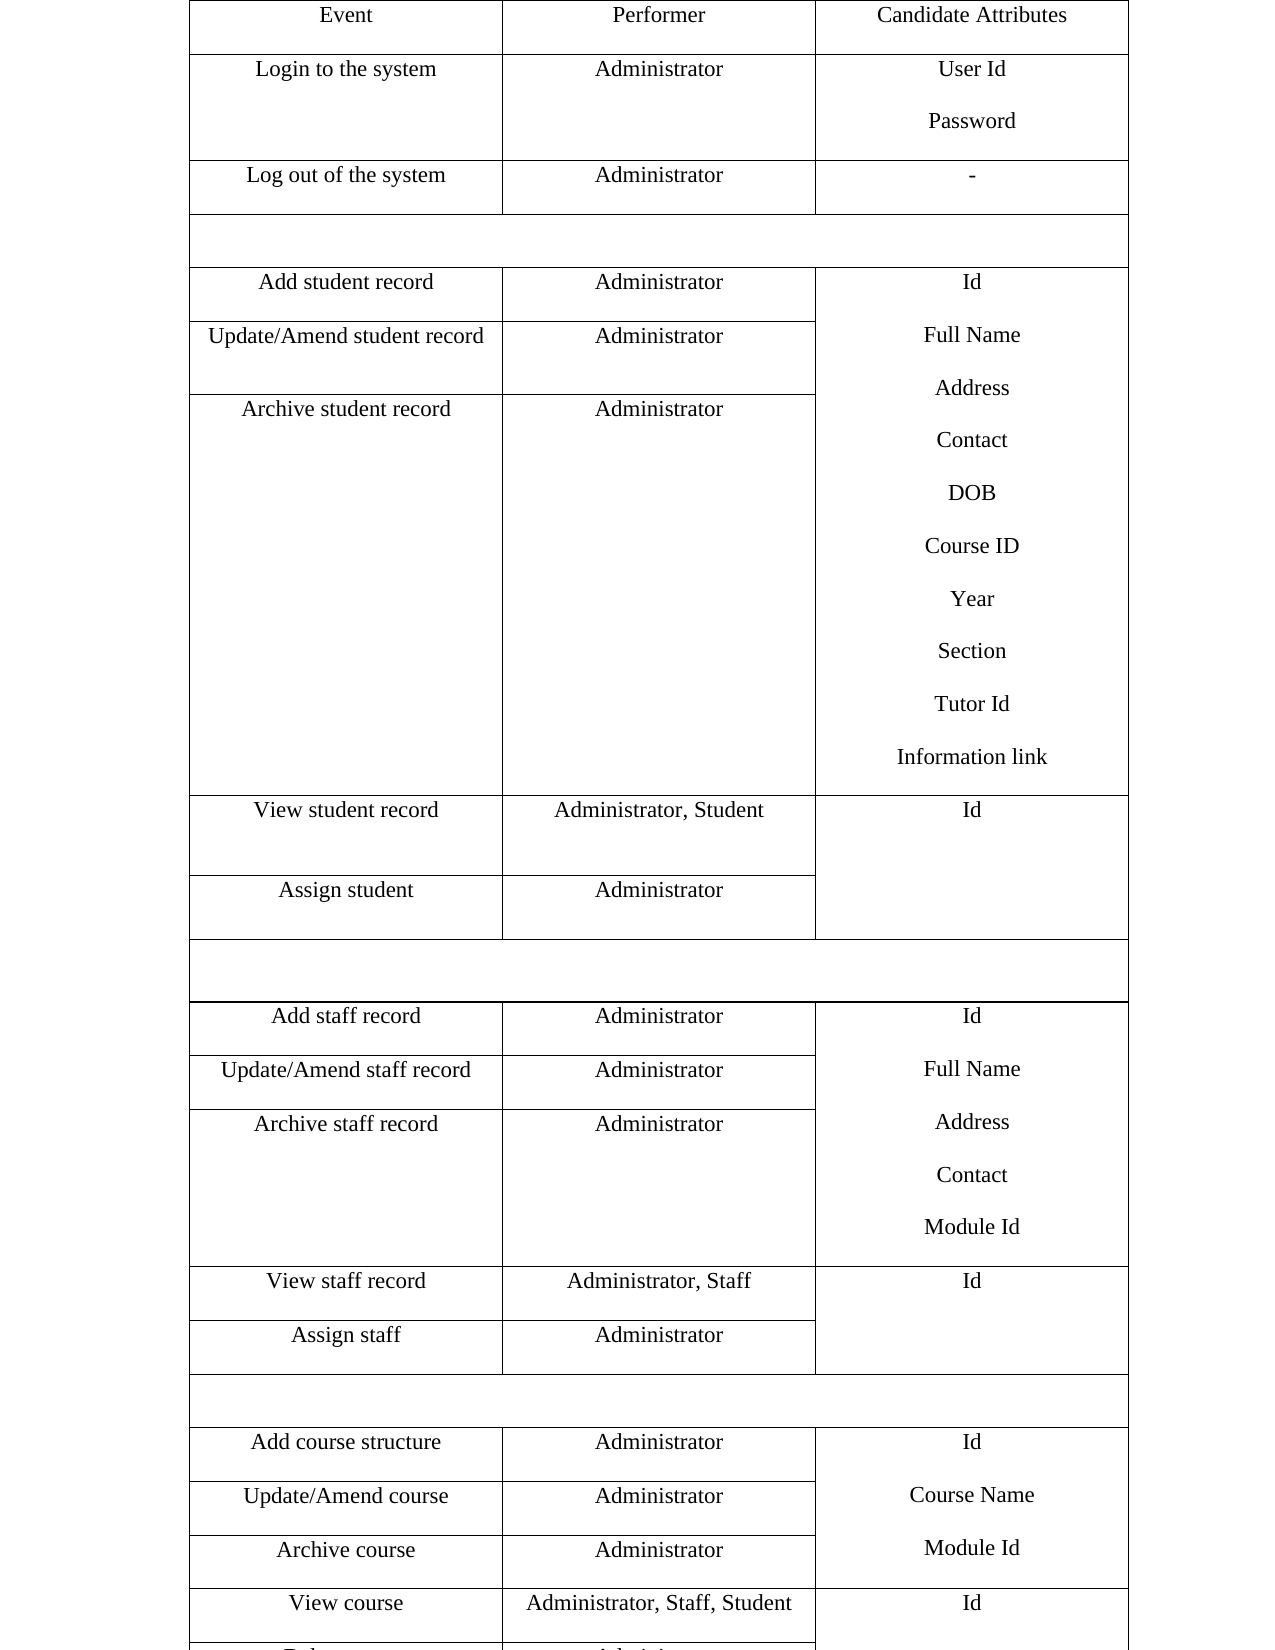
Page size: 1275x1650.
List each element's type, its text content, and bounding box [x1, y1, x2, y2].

table_cell Administrator, Staff [503, 1267, 815, 1320]
table_cell View student record [190, 796, 502, 875]
table_header Event [190, 1, 502, 54]
table_cell - [816, 161, 1128, 214]
table_cell Add student record [190, 268, 502, 321]
table_cell Administrator [503, 1110, 815, 1266]
table_header Candidate Attributes [816, 1, 1128, 54]
table_cell Archive course [190, 1536, 502, 1588]
table_cell Login to the system [190, 55, 502, 160]
table_cell Update/Amend student record [190, 322, 502, 394]
table_cell Archive staff record [190, 1110, 502, 1266]
table_cell Id Full Name Address Contact DOB Course ID Year Section Tutor Id Information link [816, 268, 1128, 795]
table_cell [190, 1375, 1128, 1427]
table_cell Administrator, Staff, Student [503, 1589, 815, 1642]
table_cell Add course structure [190, 1428, 502, 1481]
table_cell User Id Password [816, 55, 1128, 160]
table_cell Add staff record [190, 1003, 502, 1055]
table_cell Log out of the system [190, 161, 502, 214]
table_cell Administrator [503, 1428, 815, 1481]
table_cell Id [816, 796, 1128, 938]
table_cell Update/Amend course [190, 1482, 502, 1534]
table_cell Administrator [503, 322, 815, 394]
table_cell Administrator [503, 1056, 815, 1109]
table_cell Archive student record [190, 395, 502, 795]
table_cell Administrator [503, 395, 815, 795]
table_cell Id [816, 1589, 1128, 1650]
table_cell Administrator [503, 1003, 815, 1055]
table_cell View course [190, 1589, 502, 1642]
table_cell Id Course Name Module Id [816, 1428, 1128, 1588]
table_cell Administrator [503, 876, 815, 938]
table_cell View staff record [190, 1267, 502, 1320]
table_cell Administrator [503, 1482, 815, 1534]
table_cell Assign student [190, 876, 502, 938]
table_cell Id [816, 1267, 1128, 1373]
table_cell Administrator, Student [503, 796, 815, 875]
table_cell Administrator [503, 268, 815, 321]
table_cell Administrator [503, 1321, 815, 1373]
table_cell Administrator [503, 1536, 815, 1588]
table_cell Id Full Name Address Contact Module Id [816, 1003, 1128, 1266]
table_cell Update/Amend staff record [190, 1056, 502, 1109]
table_cell [190, 940, 1128, 1001]
table_header Performer [503, 1, 815, 54]
table_cell Administrator [503, 55, 815, 160]
table_cell Assign staff [190, 1321, 502, 1373]
table_cell [190, 215, 1128, 267]
table_cell Administrator [503, 161, 815, 214]
